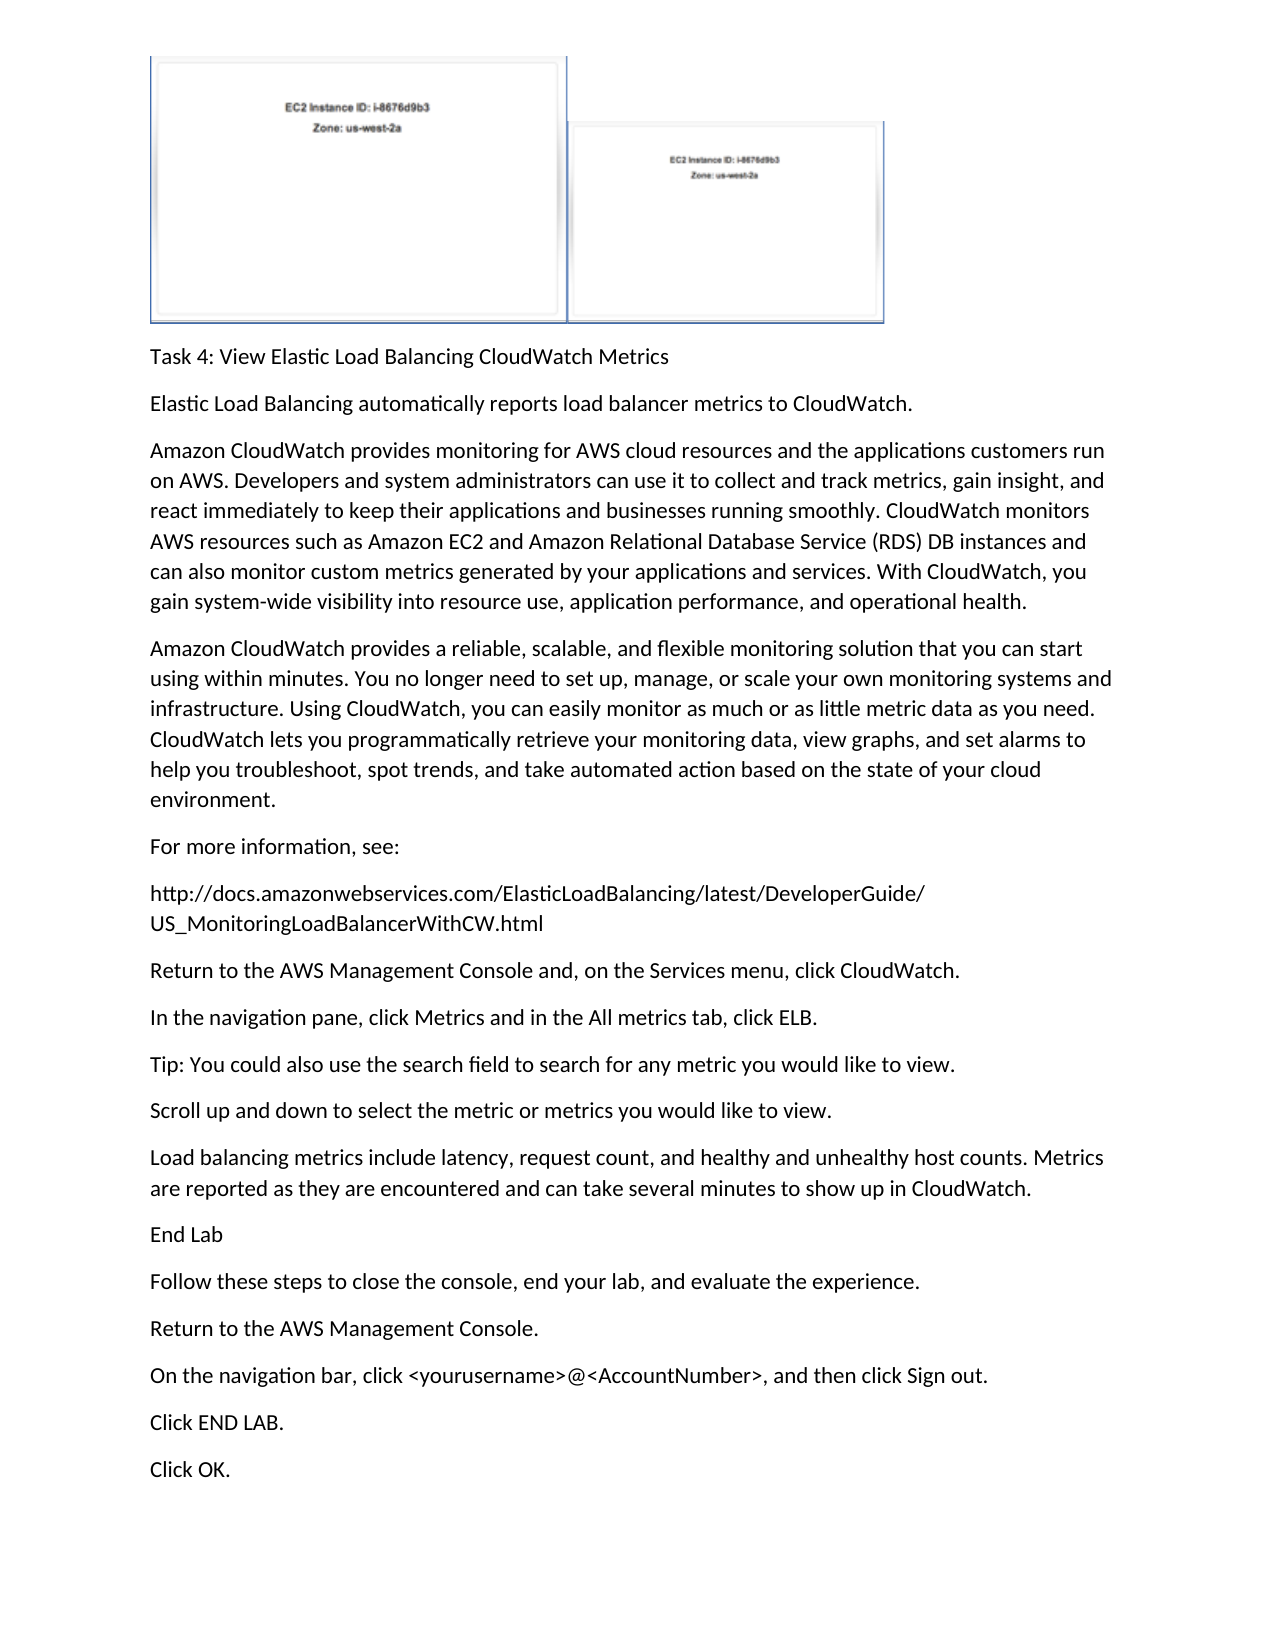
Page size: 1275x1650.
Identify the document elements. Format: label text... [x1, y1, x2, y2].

text Load balancing metrics include latency, request count, and healthy and unhealthy host counts. Metrics are reported as they are encountered and can take several minutes to show up in CloudWatch. [150, 1143, 1125, 1202]
text http://docs.amazonwebservices.com/ElasticLoadBalancing/latest/DeveloperGuide/US_MonitoringLoadBalancerWithCW.html [150, 879, 1125, 937]
text Follow these steps to close the console, end your lab, and evaluate the experience. [150, 1267, 1125, 1295]
text Amazon CloudWatch provides monitoring for AWS cloud resources and the applications customers run on AWS. Developers and system administrators can use it to collect and track metrics, gain insight, and react immediately to keep their applications and businesses running smoothly. CloudWatch monitors AWS resources such as Amazon EC2 and Amazon Relational Database Service (RDS) DB instances and can also monitor custom metrics generated by your applications and services. With CloudWatch, you gain system-wide visibility into resource use, application performance, and operational health. [150, 436, 1125, 615]
text In the navigation pane, click Metrics and in the All metrics tab, click ELB. [150, 1003, 1125, 1031]
text On the navigation bar, click <yourusername>@<AccountNumber>, and then click Sign out. [150, 1361, 1125, 1389]
text Click OK. [150, 1455, 1125, 1483]
text Return to the AWS Management Console and, on the Services menu, click CloudWatch. [150, 956, 1125, 984]
picture [150, 56, 885, 324]
text Scroll up and down to select the metric or metrics you would like to view. [150, 1097, 1125, 1124]
text Elastic Load Balancing automatically reports load balancer metrics to CloudWatch. [150, 389, 1125, 417]
text Tip: You could also use the search field to search for any metric you would like to view. [150, 1050, 1125, 1078]
text For more information, see: [150, 832, 1125, 860]
text End Lab [150, 1221, 1125, 1248]
text Task 4: View Elastic Load Balancing CloudWatch Metrics [150, 342, 1125, 370]
text Return to the AWS Management Console. [150, 1314, 1125, 1342]
text Amazon CloudWatch provides a reliable, scalable, and flexible monitoring solution that you can start using within minutes. You no longer need to set up, manage, or scale your own monitoring systems and infrastructure. Using CloudWatch, you can easily monitor as much or as little metric data as you need. CloudWatch lets you programmatically retrieve your monitoring data, view graphs, and set alarms to help you troubleshoot, spot trends, and take automated action based on the state of your cloud environment. [150, 634, 1125, 813]
text Click END LAB. [150, 1408, 1125, 1436]
